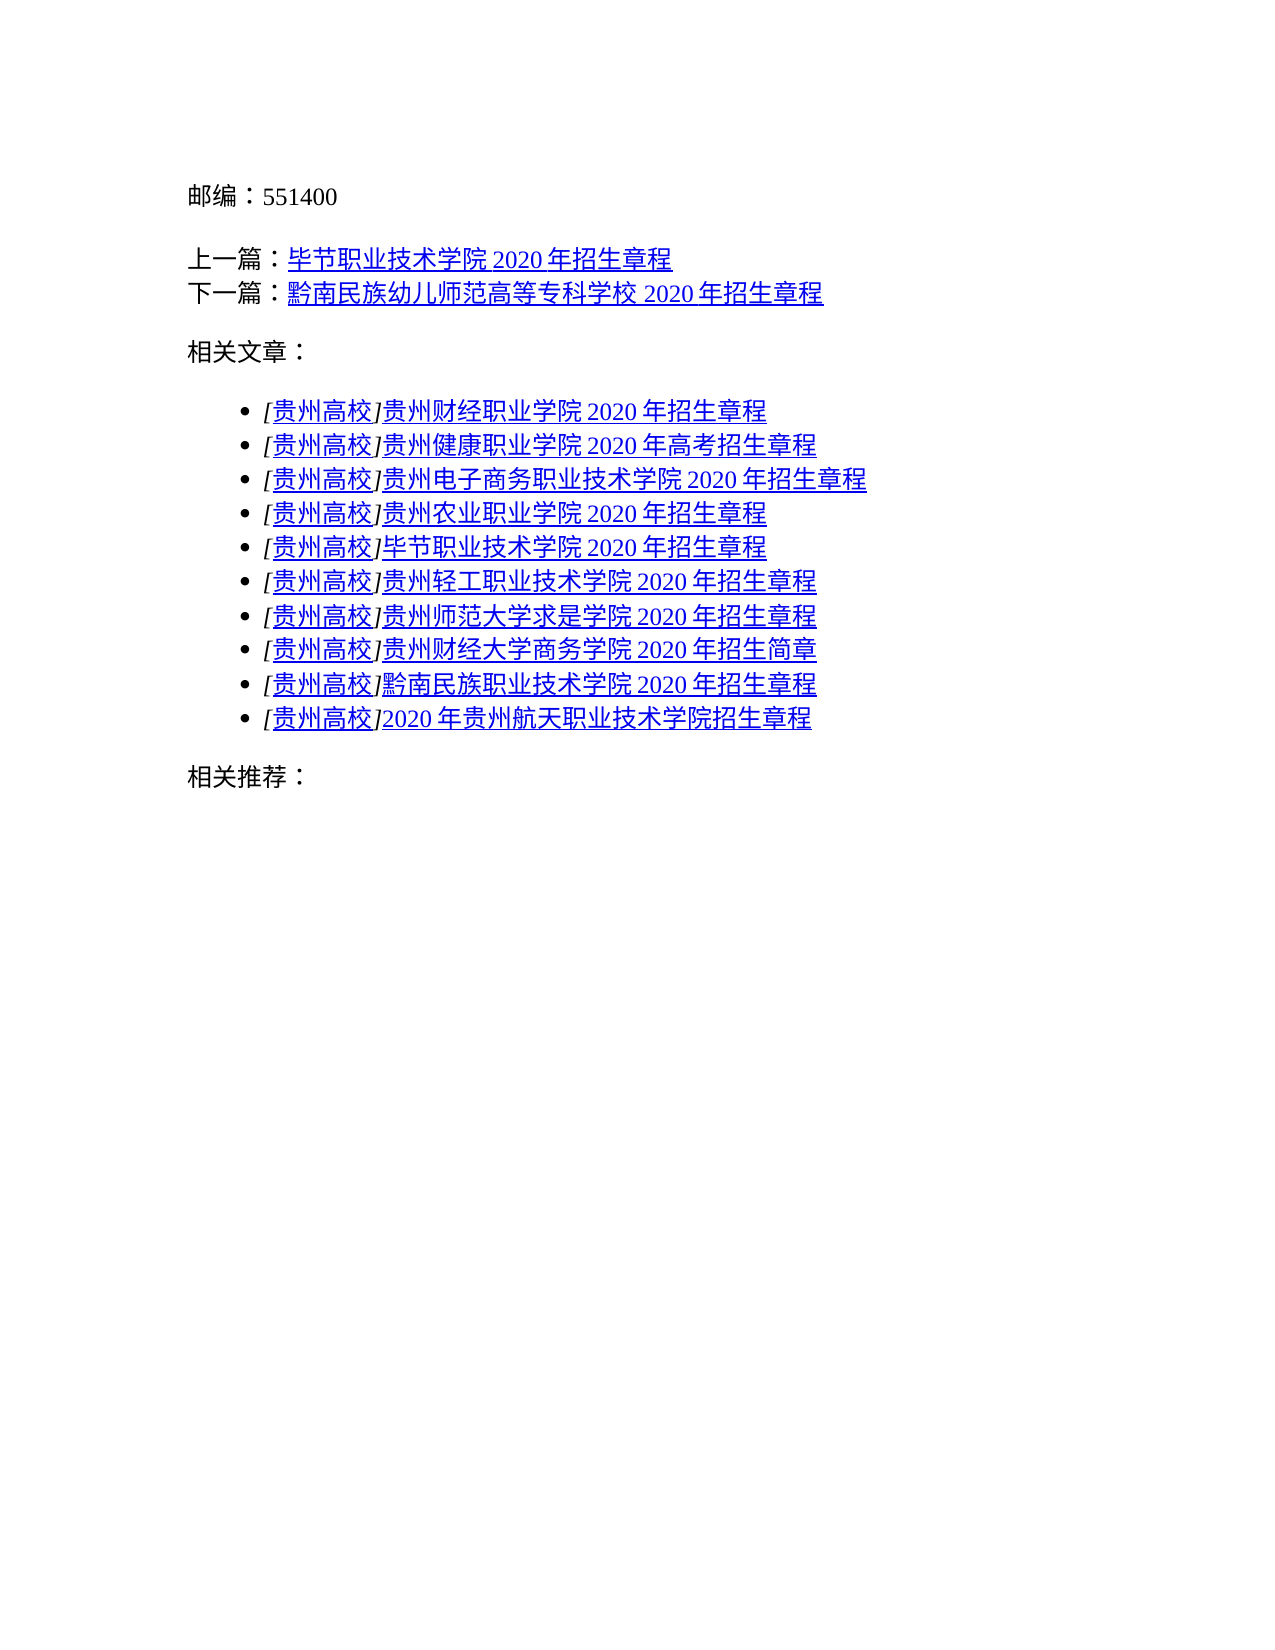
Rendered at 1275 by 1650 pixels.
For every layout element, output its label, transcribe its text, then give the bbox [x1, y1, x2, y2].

text 邮编：551400 [187, 179, 1087, 213]
text 相关文章： [187, 335, 1087, 369]
list [贵州高校]贵州师范大学求是学院2020年招生章程 [241, 598, 1087, 632]
list [贵州高校]黔南民族职业技术学院2020年招生章程 [241, 666, 1087, 700]
list [贵州高校]2020年贵州航天职业技术学院招生章程 [241, 700, 1087, 734]
list [贵州高校]贵州财经大学商务学院2020年招生简章 [241, 632, 1087, 666]
list [贵州高校]毕节职业技术学院2020年招生章程 [241, 530, 1087, 564]
list [贵州高校]贵州农业职业学院2020年招生章程 [241, 496, 1087, 530]
text 上一篇：毕节职业技术学院2020年招生章程 下一篇：黔南民族幼儿师范高等专科学校 2020年招生章程 [187, 242, 1087, 310]
list [贵州高校]贵州财经职业学院2020年招生章程 [241, 394, 1087, 428]
text 相关推荐： [187, 759, 1087, 793]
list [贵州高校]贵州健康职业学院2020年高考招生章程 [241, 428, 1087, 462]
list [贵州高校]贵州电子商务职业技术学院2020年招生章程 [241, 462, 1087, 496]
list [贵州高校]贵州轻工职业技术学院2020年招生章程 [241, 564, 1087, 598]
